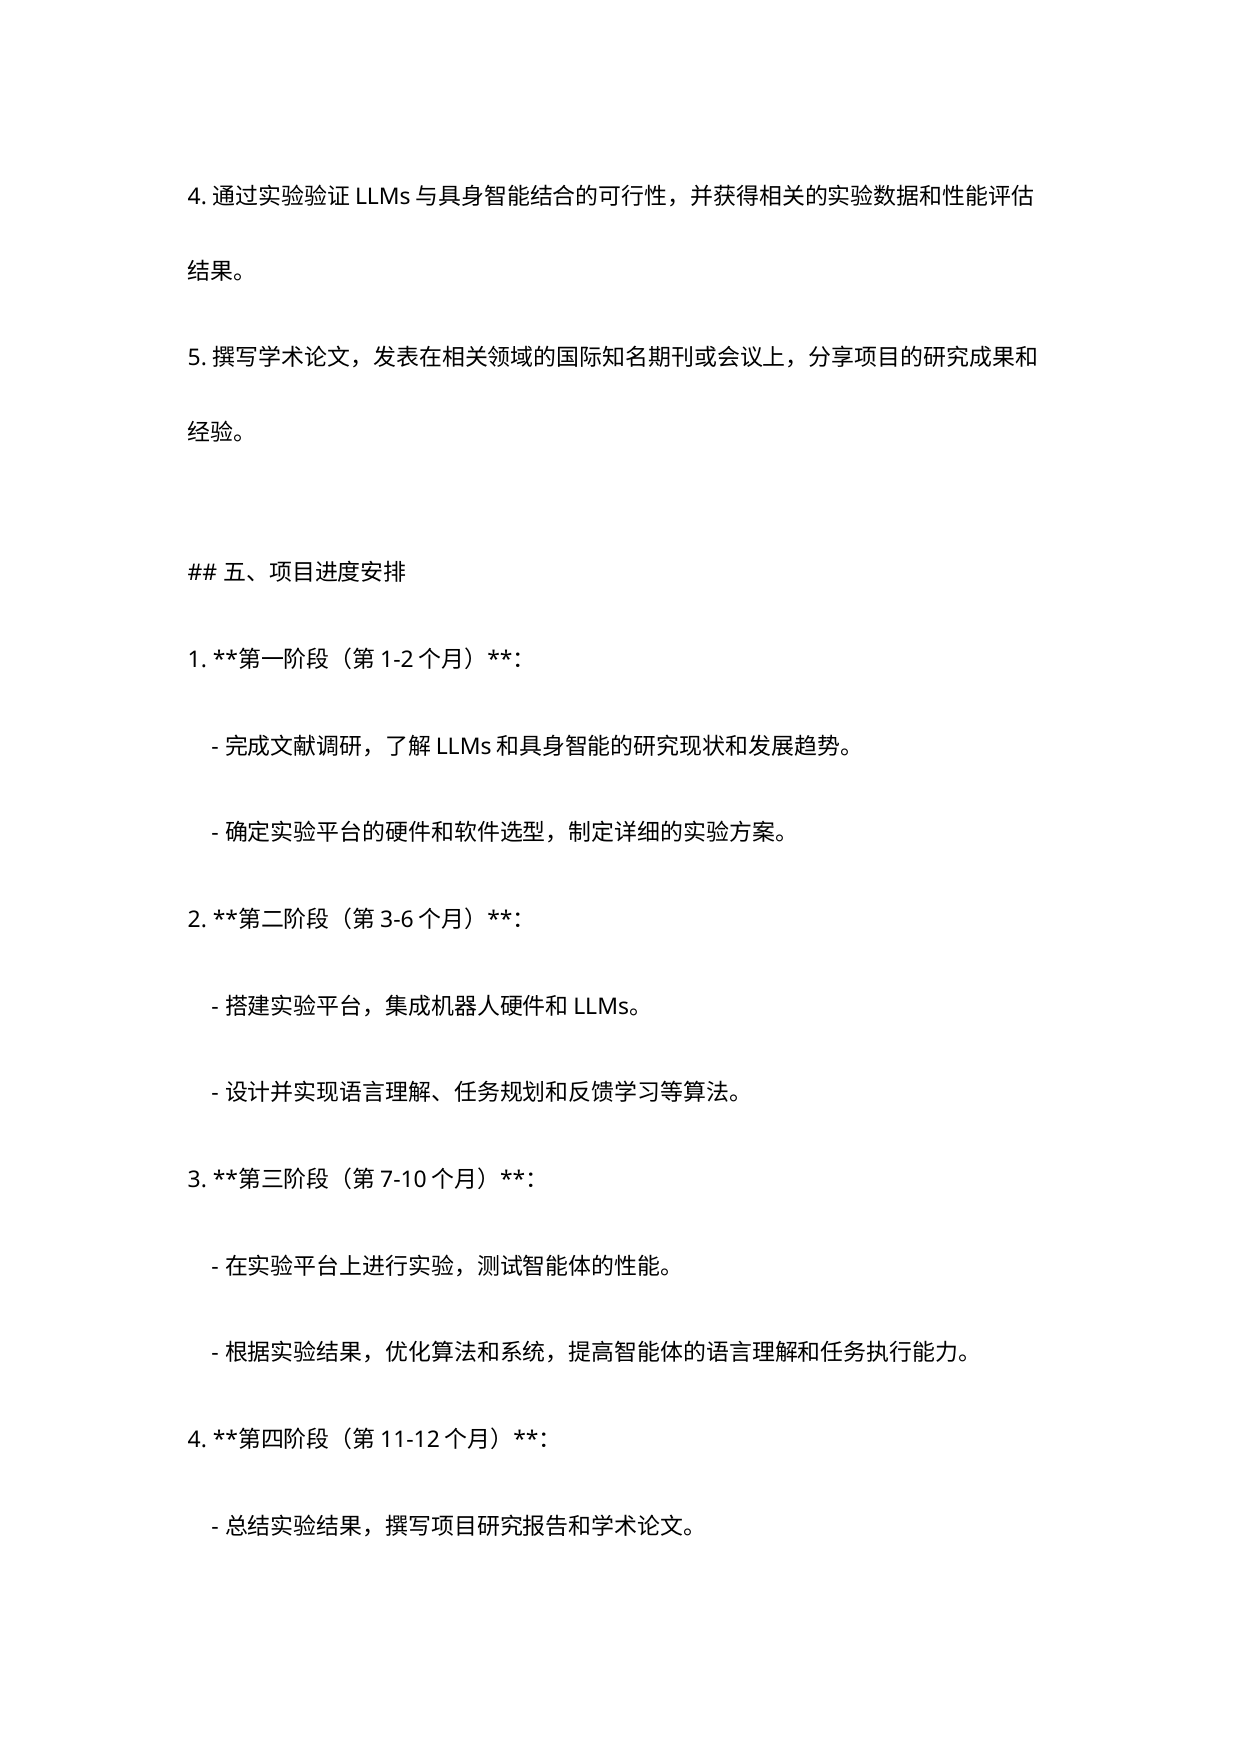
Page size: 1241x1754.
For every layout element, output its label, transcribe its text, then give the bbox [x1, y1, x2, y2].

text - 设计并实现语言理解、任务规划和反馈学习等算法。 [187, 1058, 1053, 1123]
text - 在实验平台上进行实验，测试智能体的性能。 [187, 1232, 1053, 1297]
text 4. 通过实验验证LLMs与具身智能结合的可行性，并获得相关的实验数据和性能评估结果。 [187, 162, 1053, 302]
text - 根据实验结果，优化算法和系统，提高智能体的语言理解和任务执行能力。 [187, 1318, 1053, 1383]
text 1. **第一阶段（第1-2个月）**： [187, 625, 1053, 690]
text - 搭建实验平台，集成机器人硬件和LLMs。 [187, 972, 1053, 1037]
text - 总结实验结果，撰写项目研究报告和学术论文。 [187, 1492, 1053, 1557]
text - 完成文献调研，了解LLMs和具身智能的研究现状和发展趋势。 [187, 712, 1053, 777]
text - 确定实验平台的硬件和软件选型，制定详细的实验方案。 [187, 798, 1053, 863]
text 3. **第三阶段（第7-10个月）**： [187, 1145, 1053, 1210]
text ## 五、项目进度安排 [187, 538, 1053, 603]
text 2. **第二阶段（第3-6个月）**： [187, 885, 1053, 950]
text 4. **第四阶段（第11-12个月）**： [187, 1405, 1053, 1470]
text 5. 撰写学术论文，发表在相关领域的国际知名期刊或会议上，分享项目的研究成果和经验。 [187, 323, 1053, 463]
